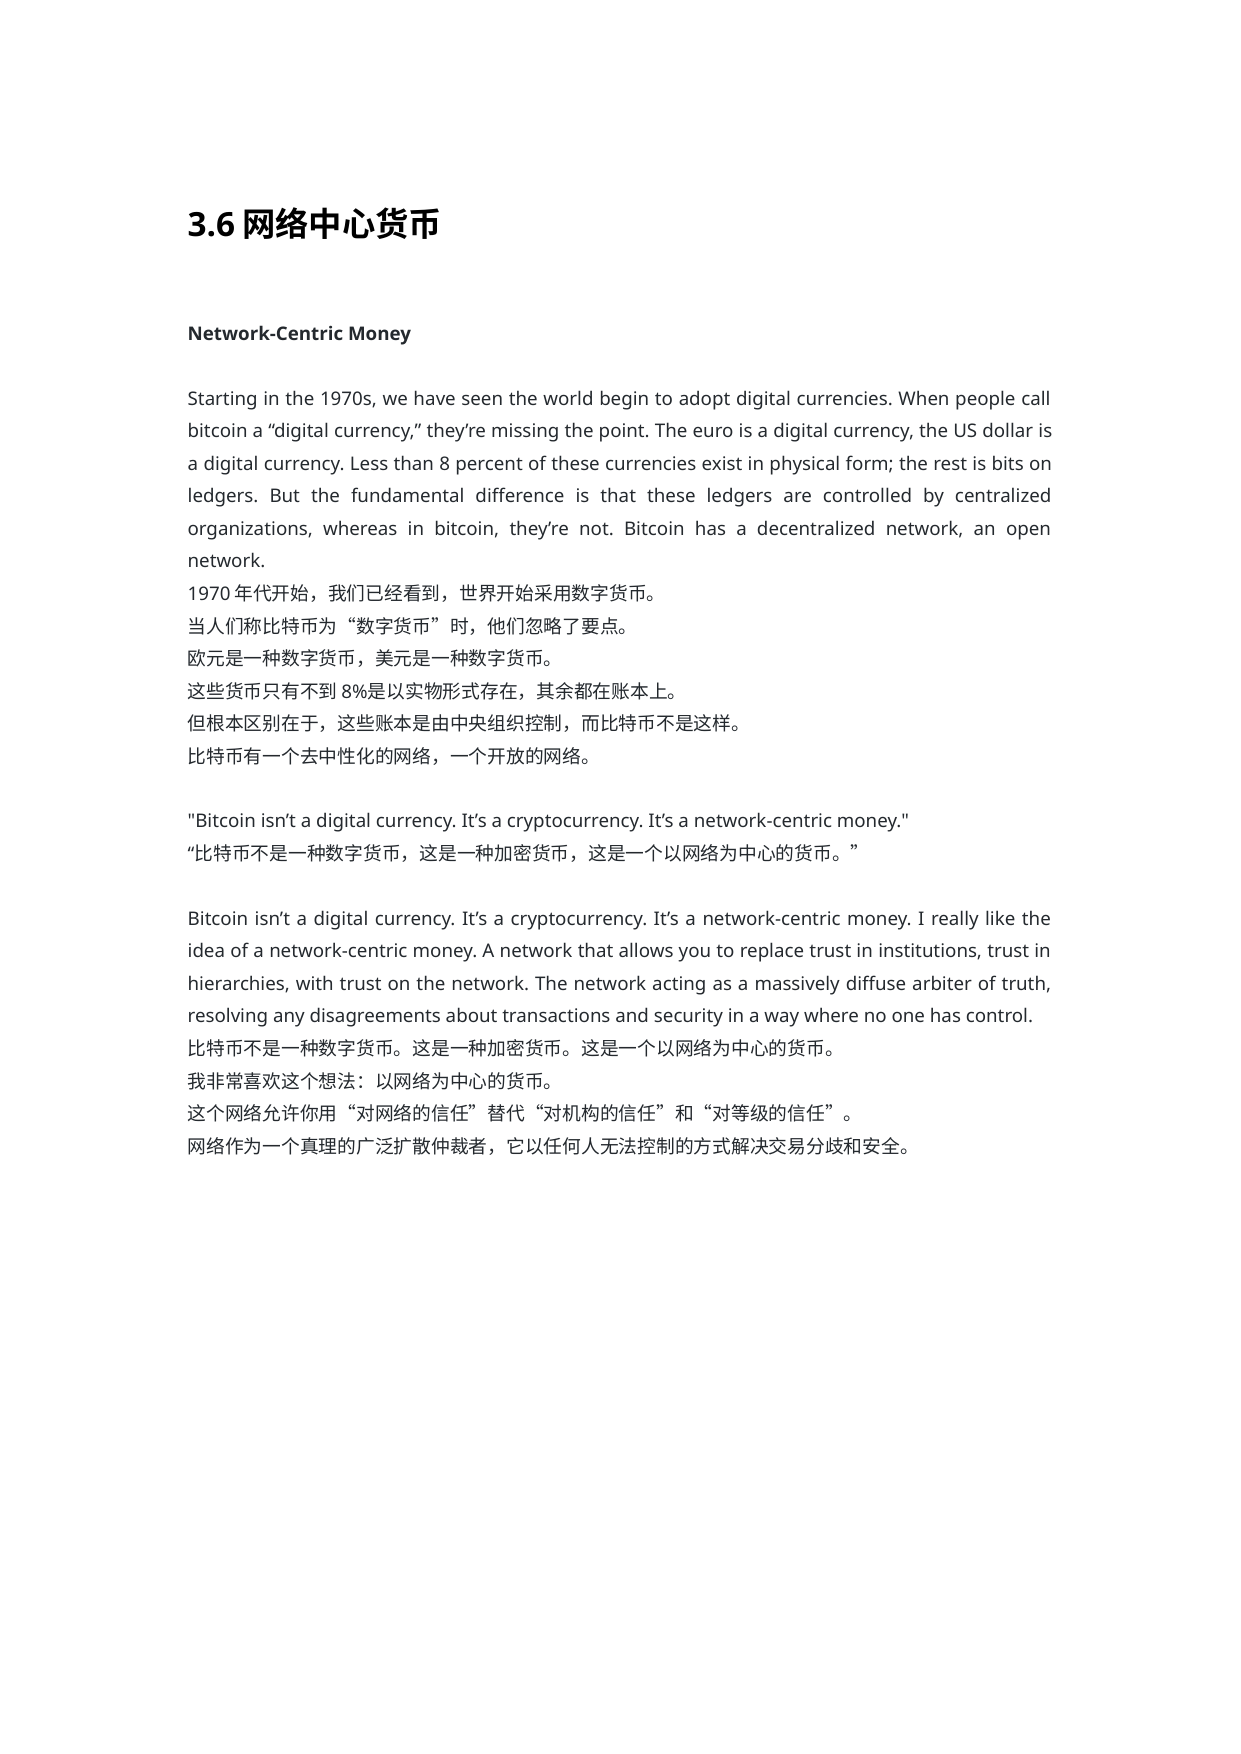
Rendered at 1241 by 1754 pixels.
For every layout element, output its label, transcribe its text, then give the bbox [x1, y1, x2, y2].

text 网络作为一个真理的广泛扩散仲裁者，它以任何人无法控制的方式解决交易分歧和安全。 [187, 1129, 1053, 1161]
text "Bitcoin isn’t a digital currency. It’s a cryptocurrency. It’s a network-centric money." [187, 804, 1053, 836]
text 欧元是一种数字货币，美元是一种数字货币。 [187, 641, 1053, 674]
text Bitcoin isn’t a digital currency. It’s a cryptocurrency. It’s a network-centric money. I really like the idea of a network-centric money. A network that allows you to replace trust in institutions, trust in hierarchies, with trust on the network. The network acting as a massively diffuse arbiter of truth, resolving any disagreements about transactions and security in a way where no one has control. [187, 901, 1053, 1031]
subtitle 3.6网络中心货币 [187, 189, 1053, 254]
text 当人们称比特币为“数字货币”时，他们忽略了要点。 [187, 609, 1053, 641]
text 比特币不是一种数字货币。这是一种加密货币。这是一个以网络为中心的货币。 [187, 1031, 1053, 1064]
text Network-Centric Money [187, 316, 1053, 349]
text Starting in the 1970s, we have seen the world begin to adopt digital currencies. When people call bitcoin a “digital currency,” they’re missing the point. The euro is a digital currency, the US dollar is a digital currency. Less than 8 percent of these currencies exist in physical form; the rest is bits on ledgers. But the fundamental difference is that these ledgers are controlled by centralized organizations, whereas in bitcoin, they’re not. Bitcoin has a decentralized network, an open network. [187, 381, 1053, 576]
text 1970年代开始，我们已经看到，世界开始采用数字货币。 [187, 576, 1053, 609]
text 但根本区别在于，这些账本是由中央组织控制，而比特币不是这样。 [187, 706, 1053, 739]
text 比特币有一个去中性化的网络，一个开放的网络。 [187, 739, 1053, 771]
text 我非常喜欢这个想法：以网络为中心的货币。 [187, 1064, 1053, 1096]
text 这个网络允许你用“对网络的信任”替代“对机构的信任”和“对等级的信任”。 [187, 1096, 1053, 1129]
text 这些货币只有不到8%是以实物形式存在，其余都在账本上。 [187, 674, 1053, 706]
text “比特币不是一种数字货币，这是一种加密货币，这是一个以网络为中心的货币。” [187, 836, 1053, 869]
